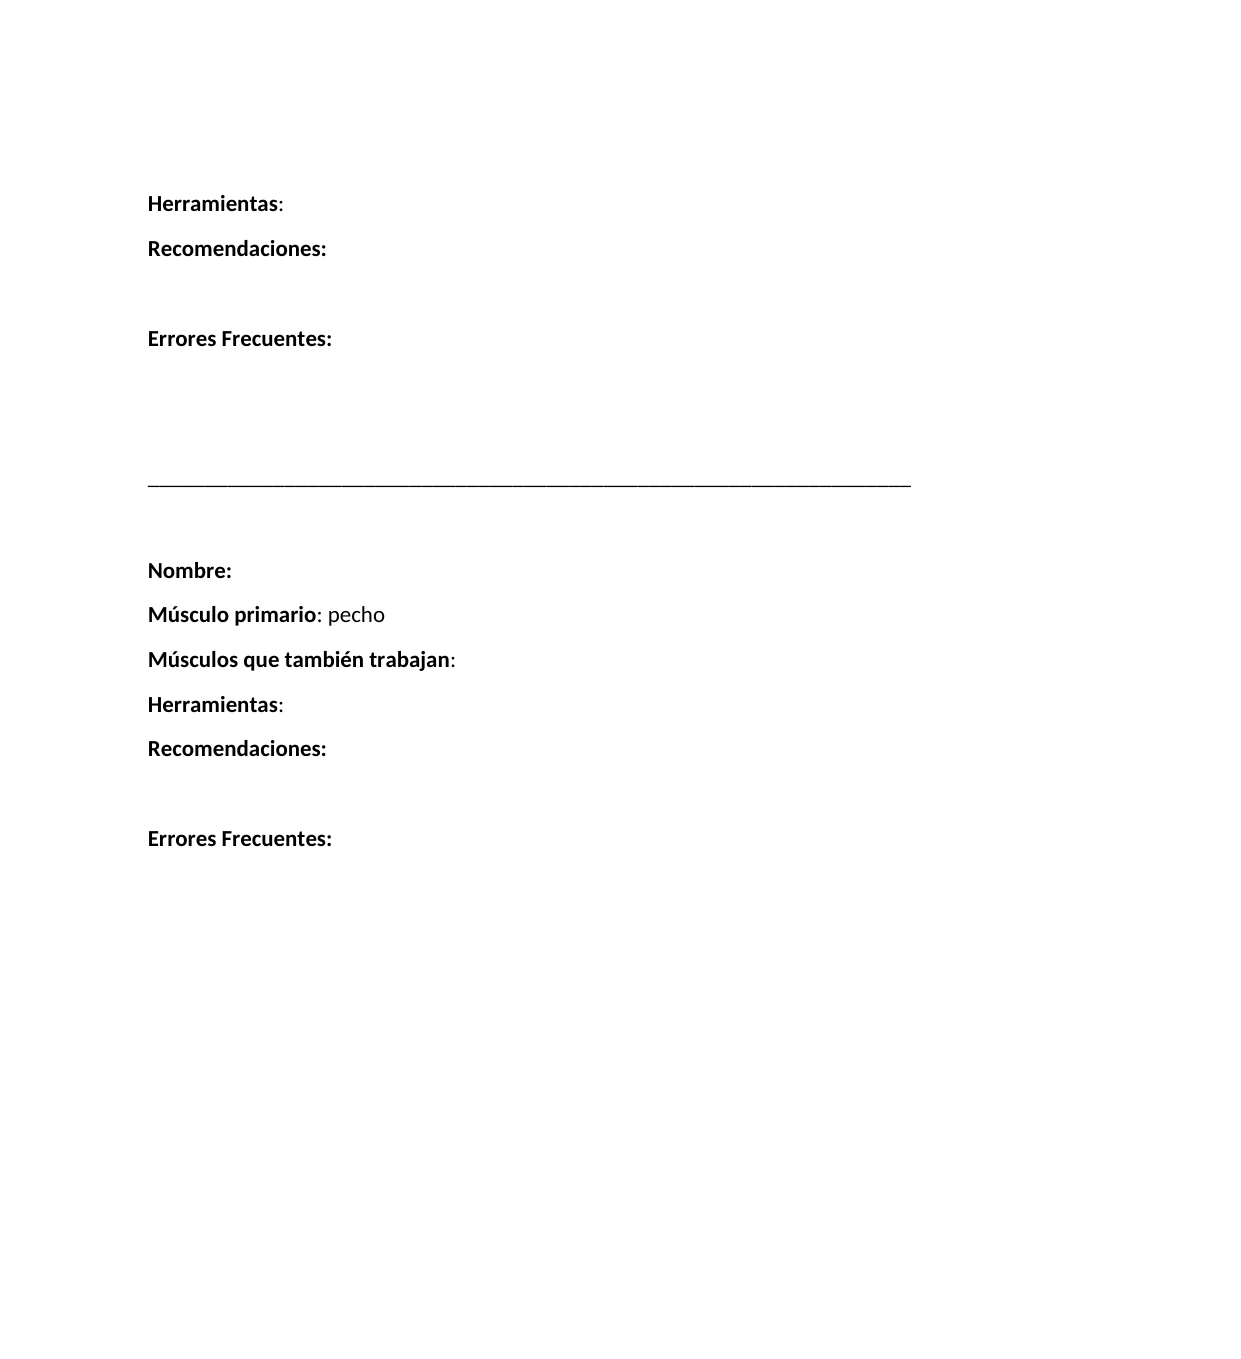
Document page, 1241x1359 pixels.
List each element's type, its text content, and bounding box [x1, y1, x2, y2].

text Nombre: [148, 556, 1092, 584]
text Músculos que también trabajan: [148, 645, 1092, 673]
text Recomendaciones: [148, 734, 1092, 763]
text Recomendaciones: [148, 234, 1092, 262]
text Errores Frecuentes: [148, 824, 1092, 852]
text Errores Frecuentes: [148, 324, 1092, 352]
text Herramientas: [148, 690, 1092, 718]
text Músculo primario: pecho [148, 601, 1092, 628]
text ___________________________________________________________________ [148, 462, 1092, 490]
text Herramientas: [148, 189, 1092, 218]
